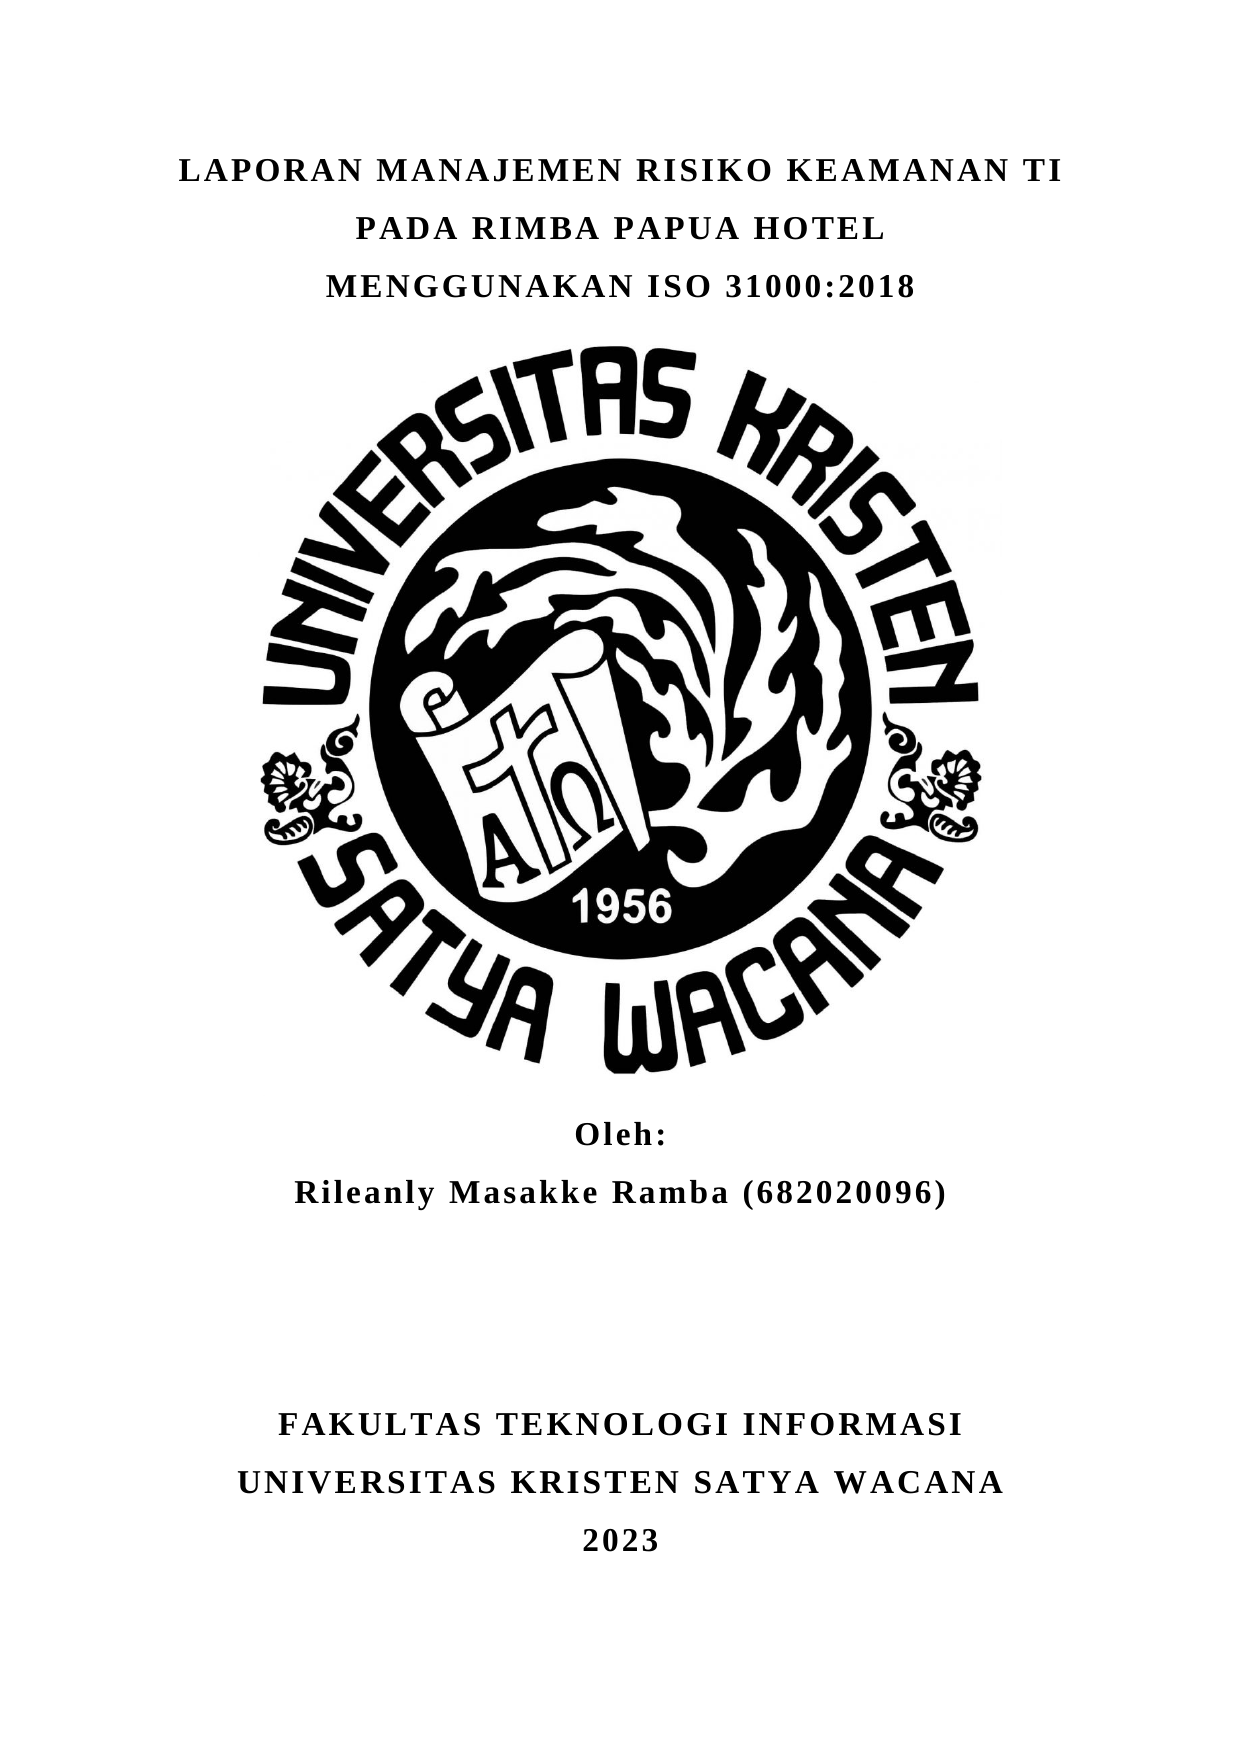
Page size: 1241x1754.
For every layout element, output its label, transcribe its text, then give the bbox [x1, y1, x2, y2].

text FAKULTAS TEKNOLOGI INFORMASI [150, 1404, 1090, 1443]
text PADA RIMBA PAPUA HOTEL [150, 208, 1090, 246]
text UNIVERSITAS KRISTEN SATYA WACANA [150, 1462, 1090, 1501]
text Rileanly Masakke Ramba (682020096) [150, 1172, 1090, 1211]
text MENGGUNAKAN ISO 31000:2018 [150, 266, 1090, 304]
text 2023 [150, 1520, 1090, 1559]
text Oleh: [150, 1114, 1090, 1152]
text LAPORAN MANAJEMEN RISIKO KEAMANAN TI [150, 150, 1090, 188]
picture [238, 324, 1003, 1096]
